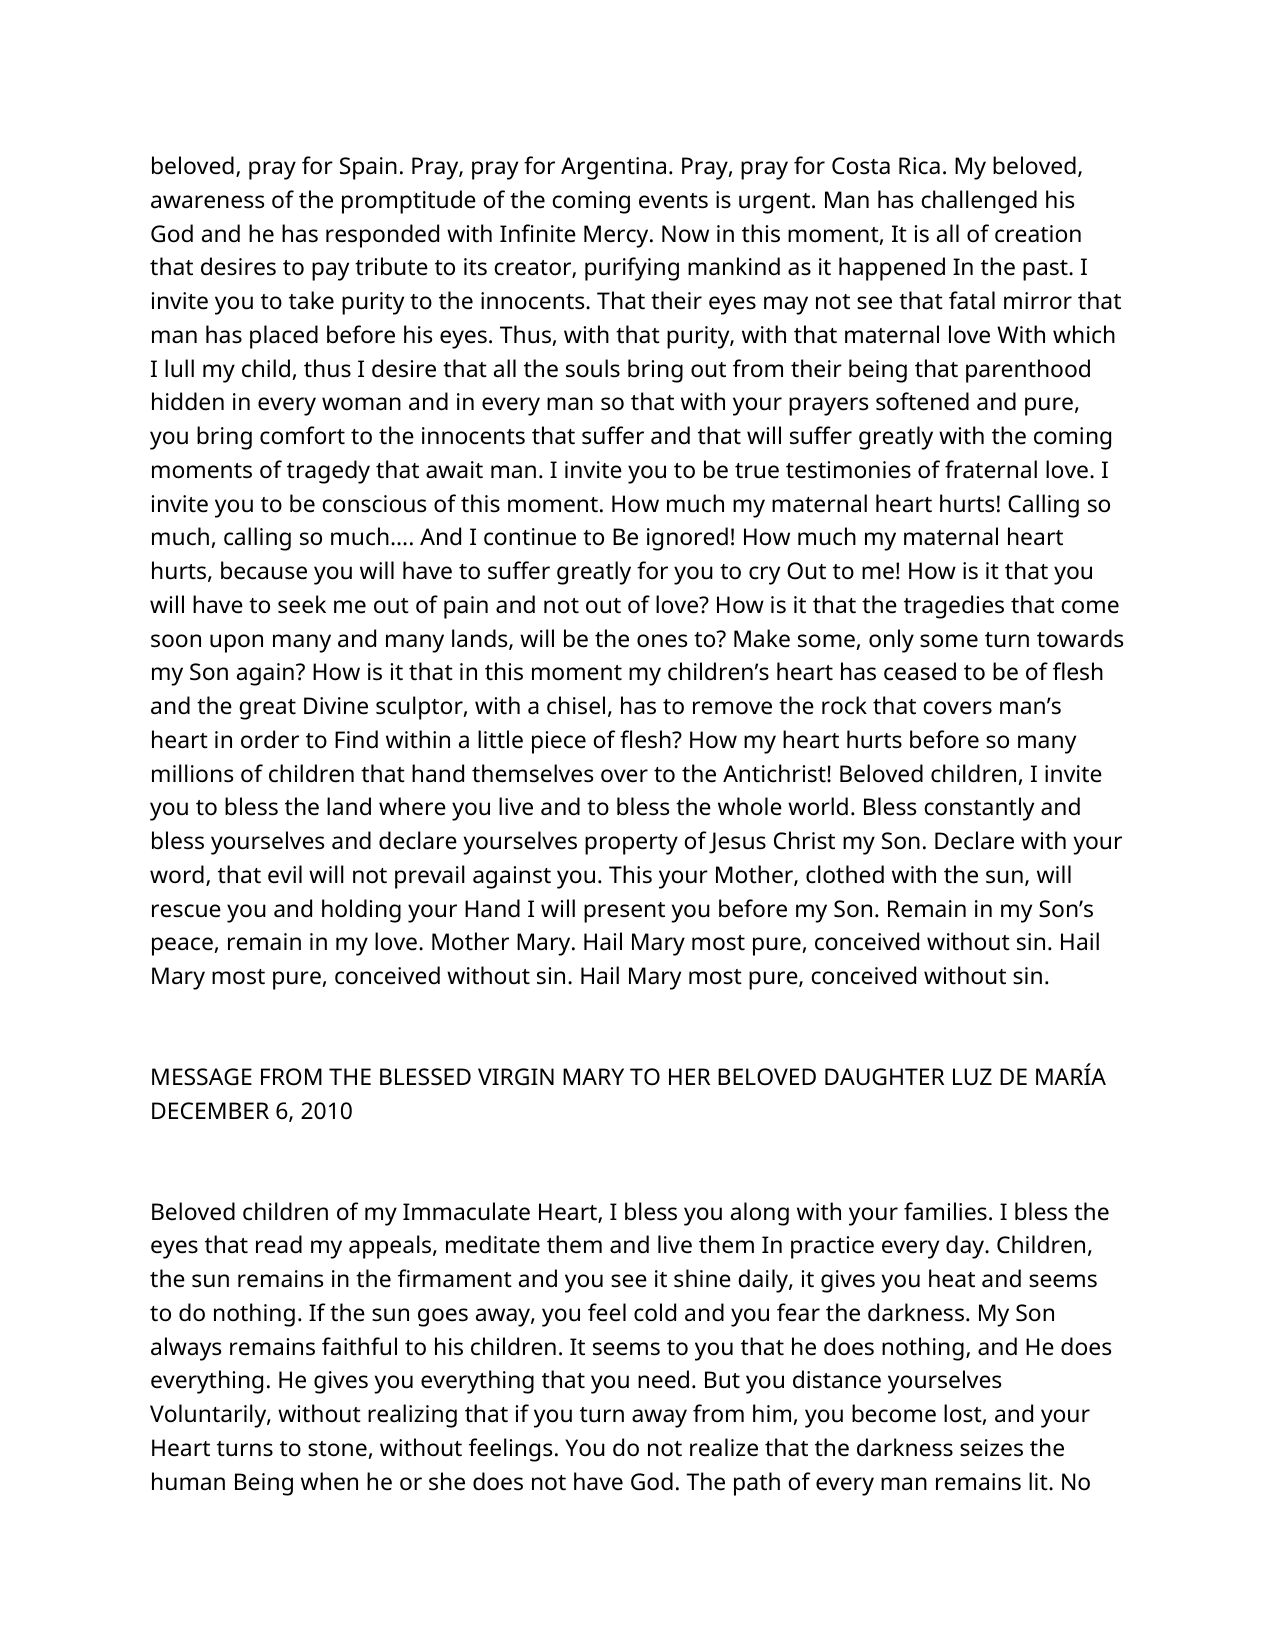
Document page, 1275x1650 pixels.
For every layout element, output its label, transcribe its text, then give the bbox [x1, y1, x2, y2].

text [150, 150, 1125, 991]
text MESSAGE FROM THE BLESSED VIRGIN MARY TO HER BELOVED DAUGHTER LUZ DE MARÍA DECEMBER 6, 2010 [150, 1061, 1125, 1126]
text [150, 1195, 1125, 1497]
